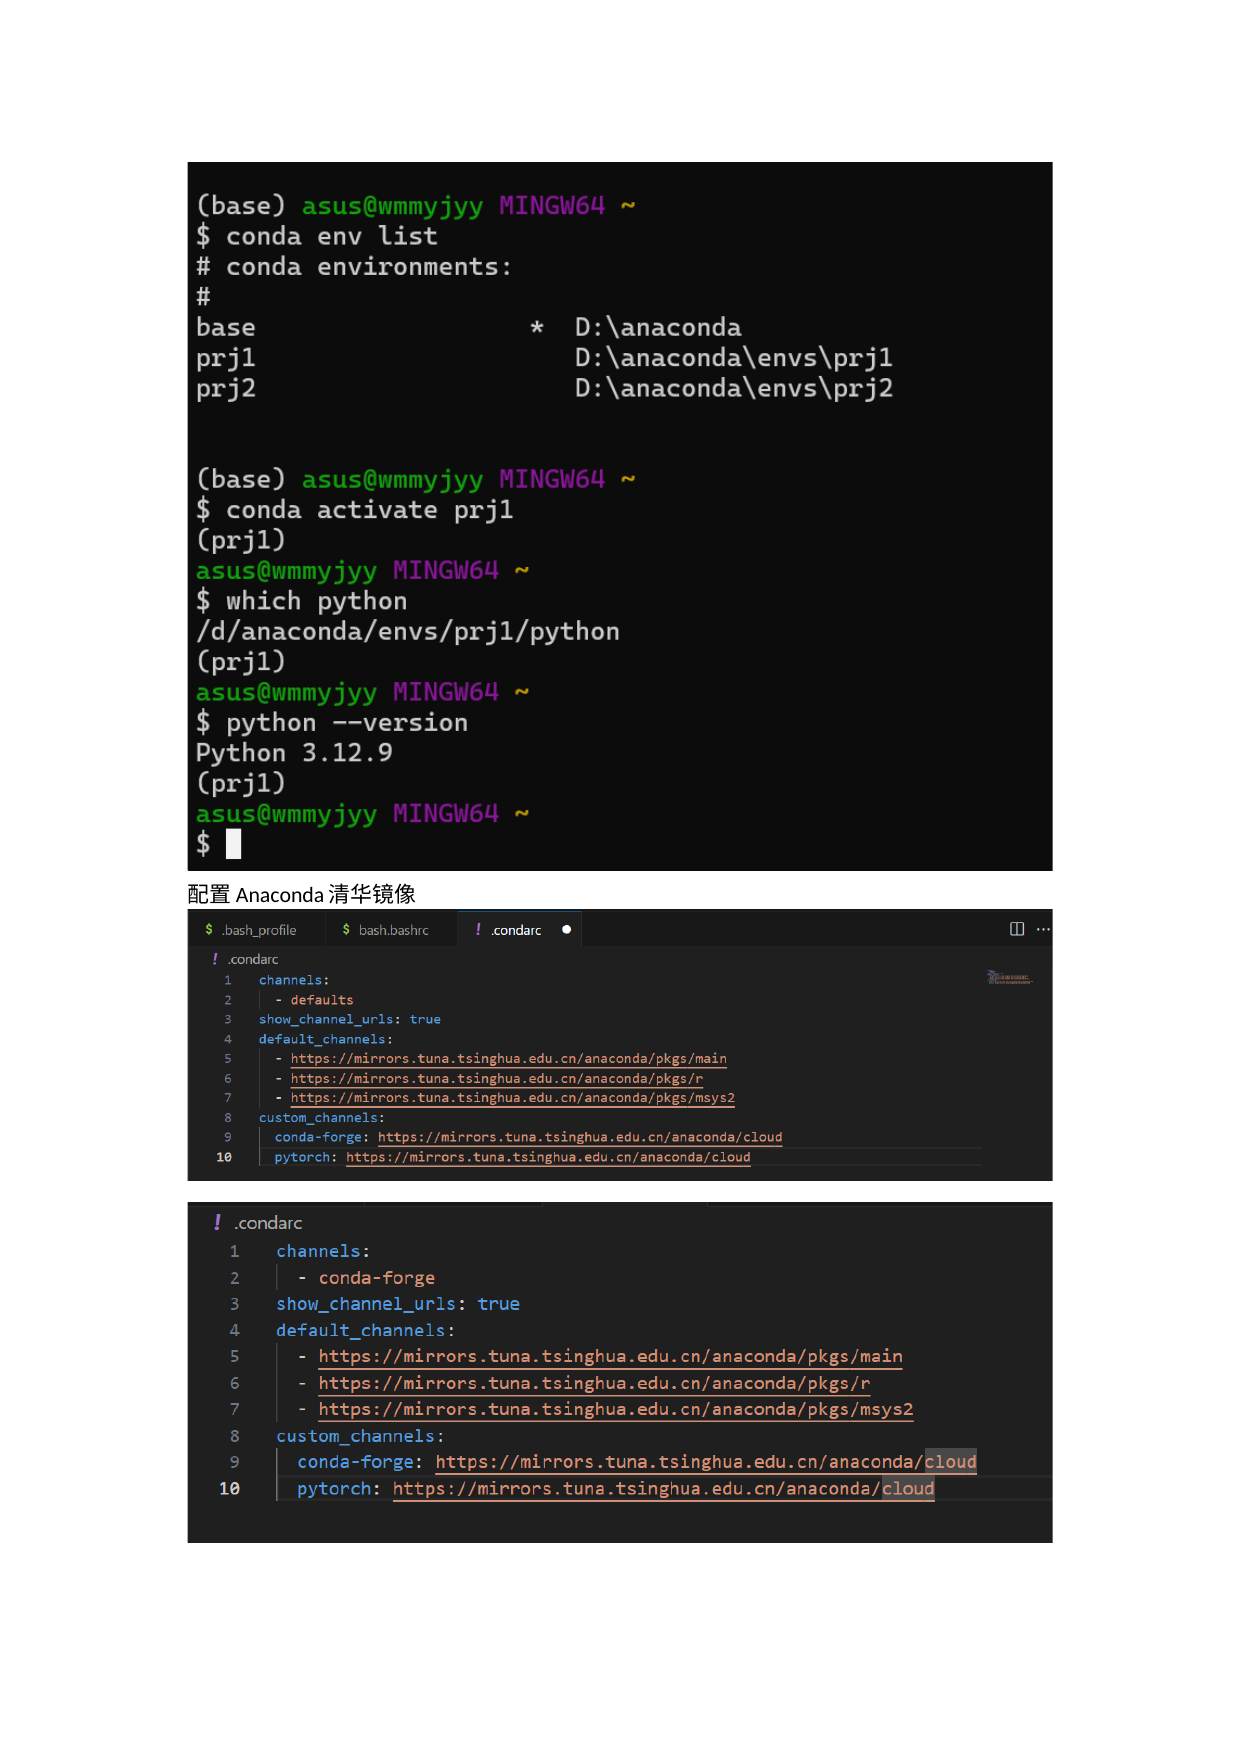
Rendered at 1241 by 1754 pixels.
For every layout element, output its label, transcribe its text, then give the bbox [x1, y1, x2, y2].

picture [187, 162, 1053, 871]
text 配置Anaconda清华镜像 [187, 877, 1053, 909]
picture [187, 1202, 1053, 1543]
picture [187, 909, 1053, 1181]
